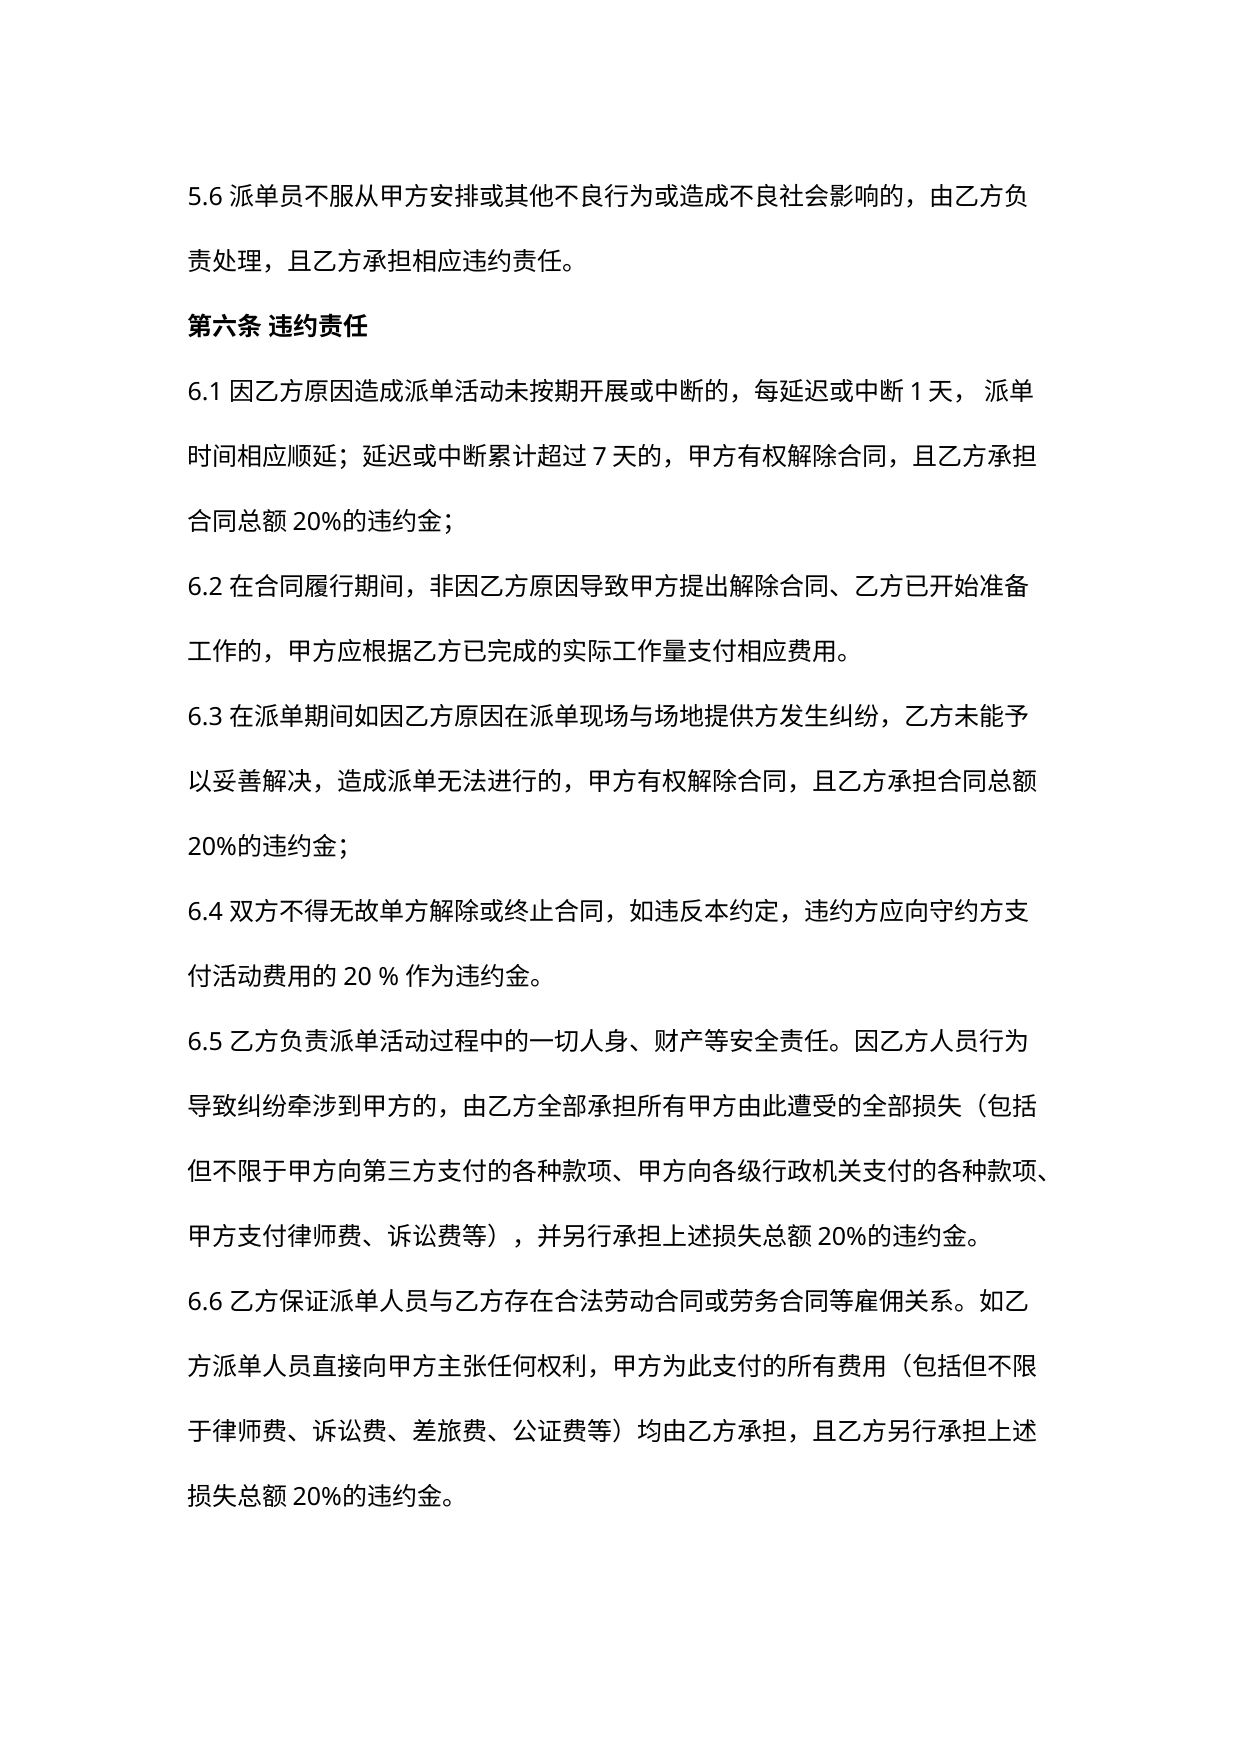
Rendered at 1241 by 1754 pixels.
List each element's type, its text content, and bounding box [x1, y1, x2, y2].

text 6.3 在派单期间如因乙方原因在派单现场与场地提供方发生纠纷，乙方未能予以妥善解决，造成派单无法进行的，甲方有权解除合同，且乙方承担合同总额20%的违约金； [187, 682, 1053, 877]
text 5.6 派单员不服从甲方安排或其他不良行为或造成不良社会影响的，由乙方负责处理，且乙方承担相应违约责任。 [187, 162, 1053, 292]
text 6.2 在合同履行期间，非因乙方原因导致甲方提出解除合同、乙方已开始准备工作的，甲方应根据乙方已完成的实际工作量支付相应费用。 [187, 552, 1053, 682]
text 6.5 乙方负责派单活动过程中的一切人身、财产等安全责任。因乙方人员行为导致纠纷牵涉到甲方的，由乙方全部承担所有甲方由此遭受的全部损失（包括但不限于甲方向第三方支付的各种款项、甲方向各级行政机关支付的各种款项、甲方支付律师费、诉讼费等），并另行承担上述损失总额20%的违约金。 [187, 1007, 1053, 1267]
text 6.6 乙方保证派单人员与乙方存在合法劳动合同或劳务合同等雇佣关系。如乙方派单人员直接向甲方主张任何权利，甲方为此支付的所有费用（包括但不限于律师费、诉讼费、差旅费、公证费等）均由乙方承担，且乙方另行承担上述损失总额20%的违约金。 [187, 1267, 1053, 1527]
text 6.4 双方不得无故单方解除或终止合同，如违反本约定，违约方应向守约方支付活动费用的 20 % 作为违约金。 [187, 877, 1053, 1007]
subtitle 第六条 违约责任 [187, 292, 1053, 357]
text 6.1 因乙方原因造成派单活动未按期开展或中断的，每延迟或中断1天， 派单时间相应顺延；延迟或中断累计超过7天的，甲方有权解除合同，且乙方承担合同总额20%的违约金； [187, 357, 1053, 552]
